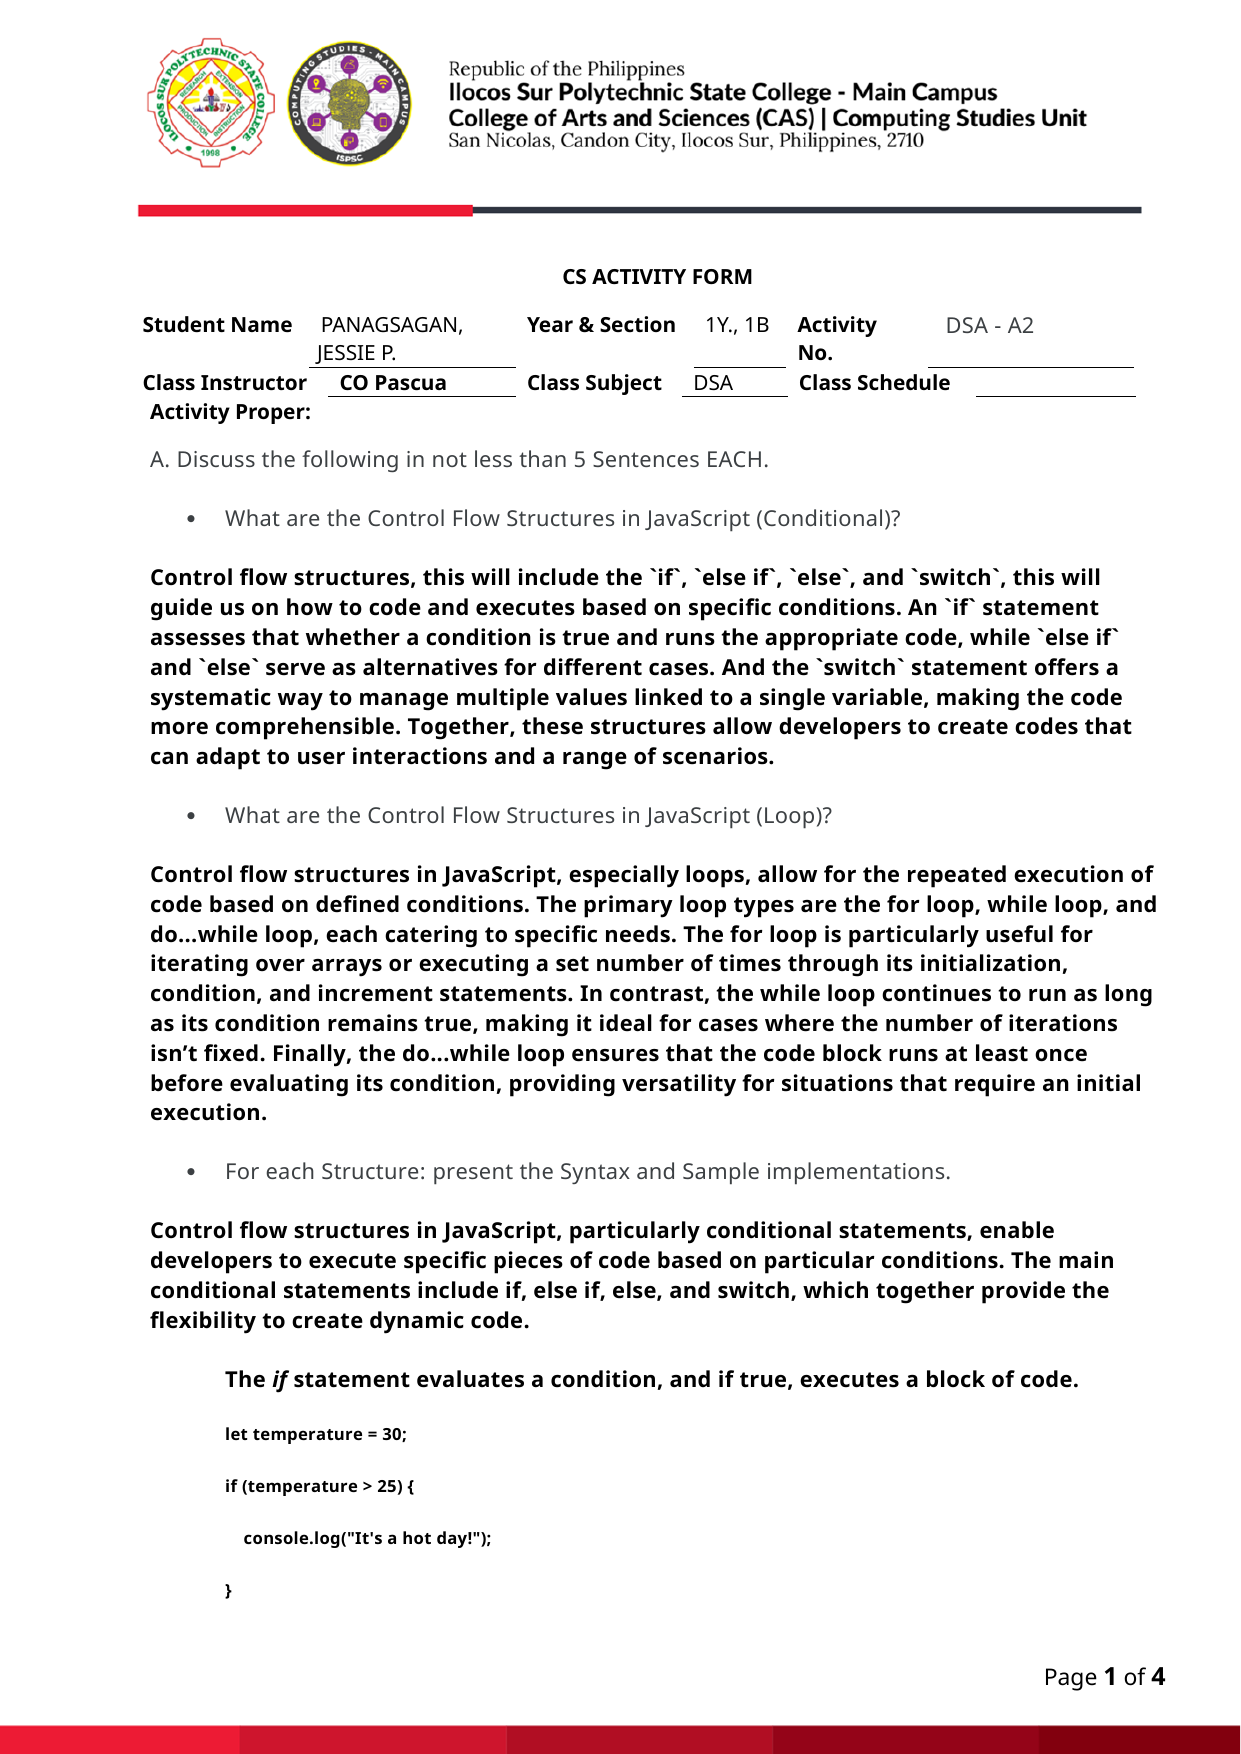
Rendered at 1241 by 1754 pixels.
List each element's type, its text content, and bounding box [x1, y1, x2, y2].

text Activity Proper: [150, 397, 1165, 426]
table_cell Class Subject [516, 367, 682, 396]
text The if statement evaluates a condition, and if true, executes a block of code. [150, 1364, 1165, 1393]
table_header 1Y., 1B [694, 310, 786, 367]
list What are the Control Flow Structures in JavaScript (Loop)? [187, 800, 1165, 830]
text Control flow structures in JavaScript, particularly conditional statements, enable developers to execute specific pieces of code based on particular conditions. The main conditional statements include if, else if, else, and switch, which together provide the flexibility to create dynamic code. [150, 1215, 1165, 1334]
text } [150, 1578, 1165, 1601]
table_header PANAGSAGAN, JESSIE P. [309, 310, 516, 367]
text console.log("It's a hot day!"); [150, 1526, 1165, 1549]
text Control flow structures, this will include the `if`, `else if`, `else`, and `switch`, this will guide us on how to code and executes based on specific conditions. An `if` statement assesses that whether a condition is true and runs the appropriate code, while `else if` and `else` serve as alternatives for different cases. And the `switch` statement offers a systematic way to manage multiple values linked to a single variable, making the code more comprehensible. Together, these structures allow developers to create codes that can adapt to user interactions and a range of scenarios. [150, 562, 1165, 771]
table_header Activity No. [786, 310, 928, 367]
list What are the Control Flow Structures in JavaScript (Conditional)? [187, 503, 1165, 533]
table_cell Class Instructor [131, 367, 328, 396]
table_cell Class Schedule [788, 367, 976, 396]
text let temperature = 30; [150, 1423, 1165, 1445]
text A. Discuss the following in not less than 5 Sentences EACH. [150, 444, 1165, 474]
text CS ACTIVITY FORM [150, 262, 1165, 291]
table_header Year & Section [516, 310, 694, 367]
table_header Student Name [131, 310, 309, 367]
picture [0, 0, 1241, 1754]
table_cell DSA [682, 367, 787, 396]
list For each Structure: present the Syntax and Sample implementations. [187, 1156, 1165, 1186]
table_cell [976, 367, 1136, 396]
text if (temperature > 25) { [150, 1474, 1165, 1497]
table_header DSA - A2 [928, 310, 1134, 367]
table_cell CO Pascua [328, 368, 516, 396]
text Control flow structures in JavaScript, especially loops, allow for the repeated execution of code based on defined conditions. The primary loop types are the for loop, while loop, and do...while loop, each catering to specific needs. The for loop is particularly useful for iterating over arrays or executing a set number of times through its initialization, condition, and increment statements. In contrast, the while loop continues to run as long as its condition remains true, making it ideal for cases where the number of iterations isn’t fixed. Finally, the do...while loop ensures that the code block runs at least once before evaluating its condition, providing versatility for situations that require an initial execution. [150, 859, 1165, 1127]
